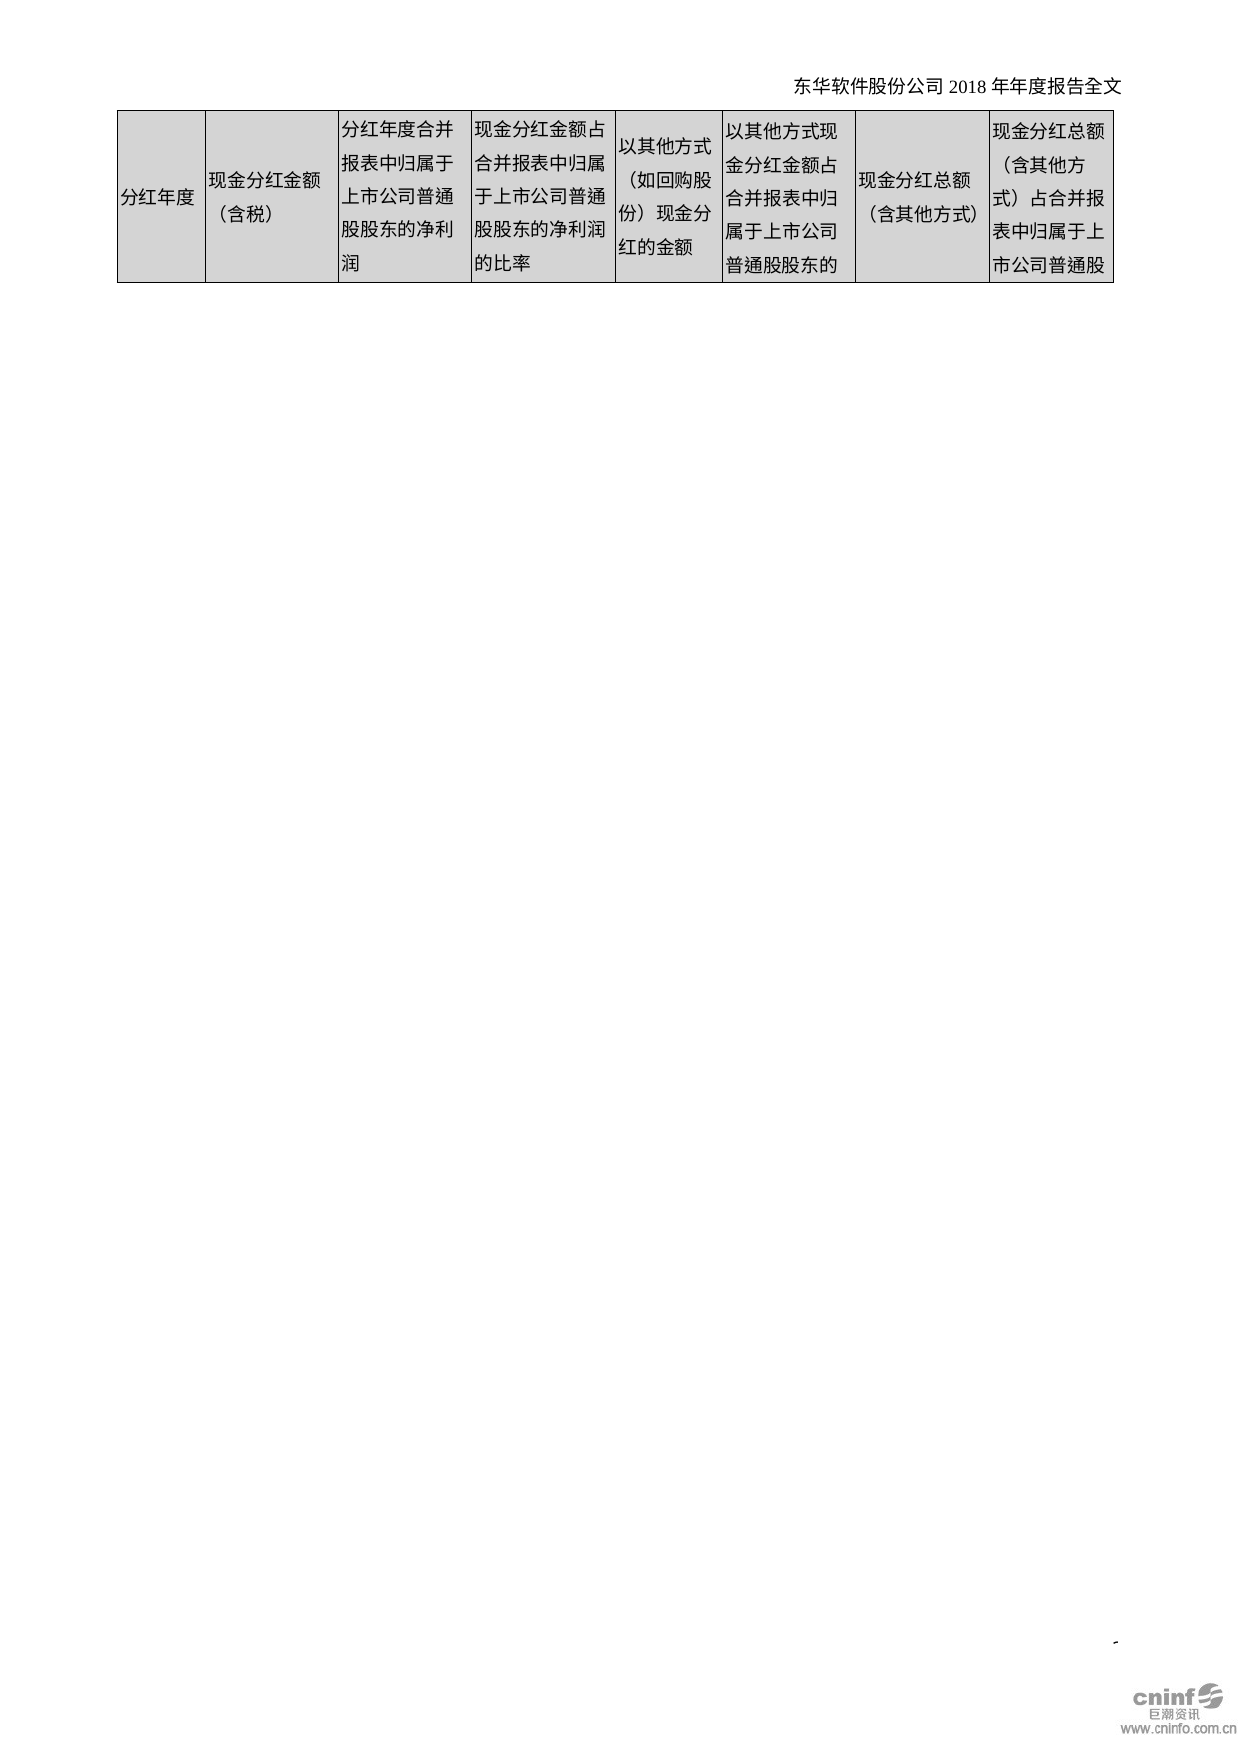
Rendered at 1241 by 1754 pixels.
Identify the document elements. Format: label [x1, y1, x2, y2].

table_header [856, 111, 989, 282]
picture [1115, 1680, 1240, 1737]
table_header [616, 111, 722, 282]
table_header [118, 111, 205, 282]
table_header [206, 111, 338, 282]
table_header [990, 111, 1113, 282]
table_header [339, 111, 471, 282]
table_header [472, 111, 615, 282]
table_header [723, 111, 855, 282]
